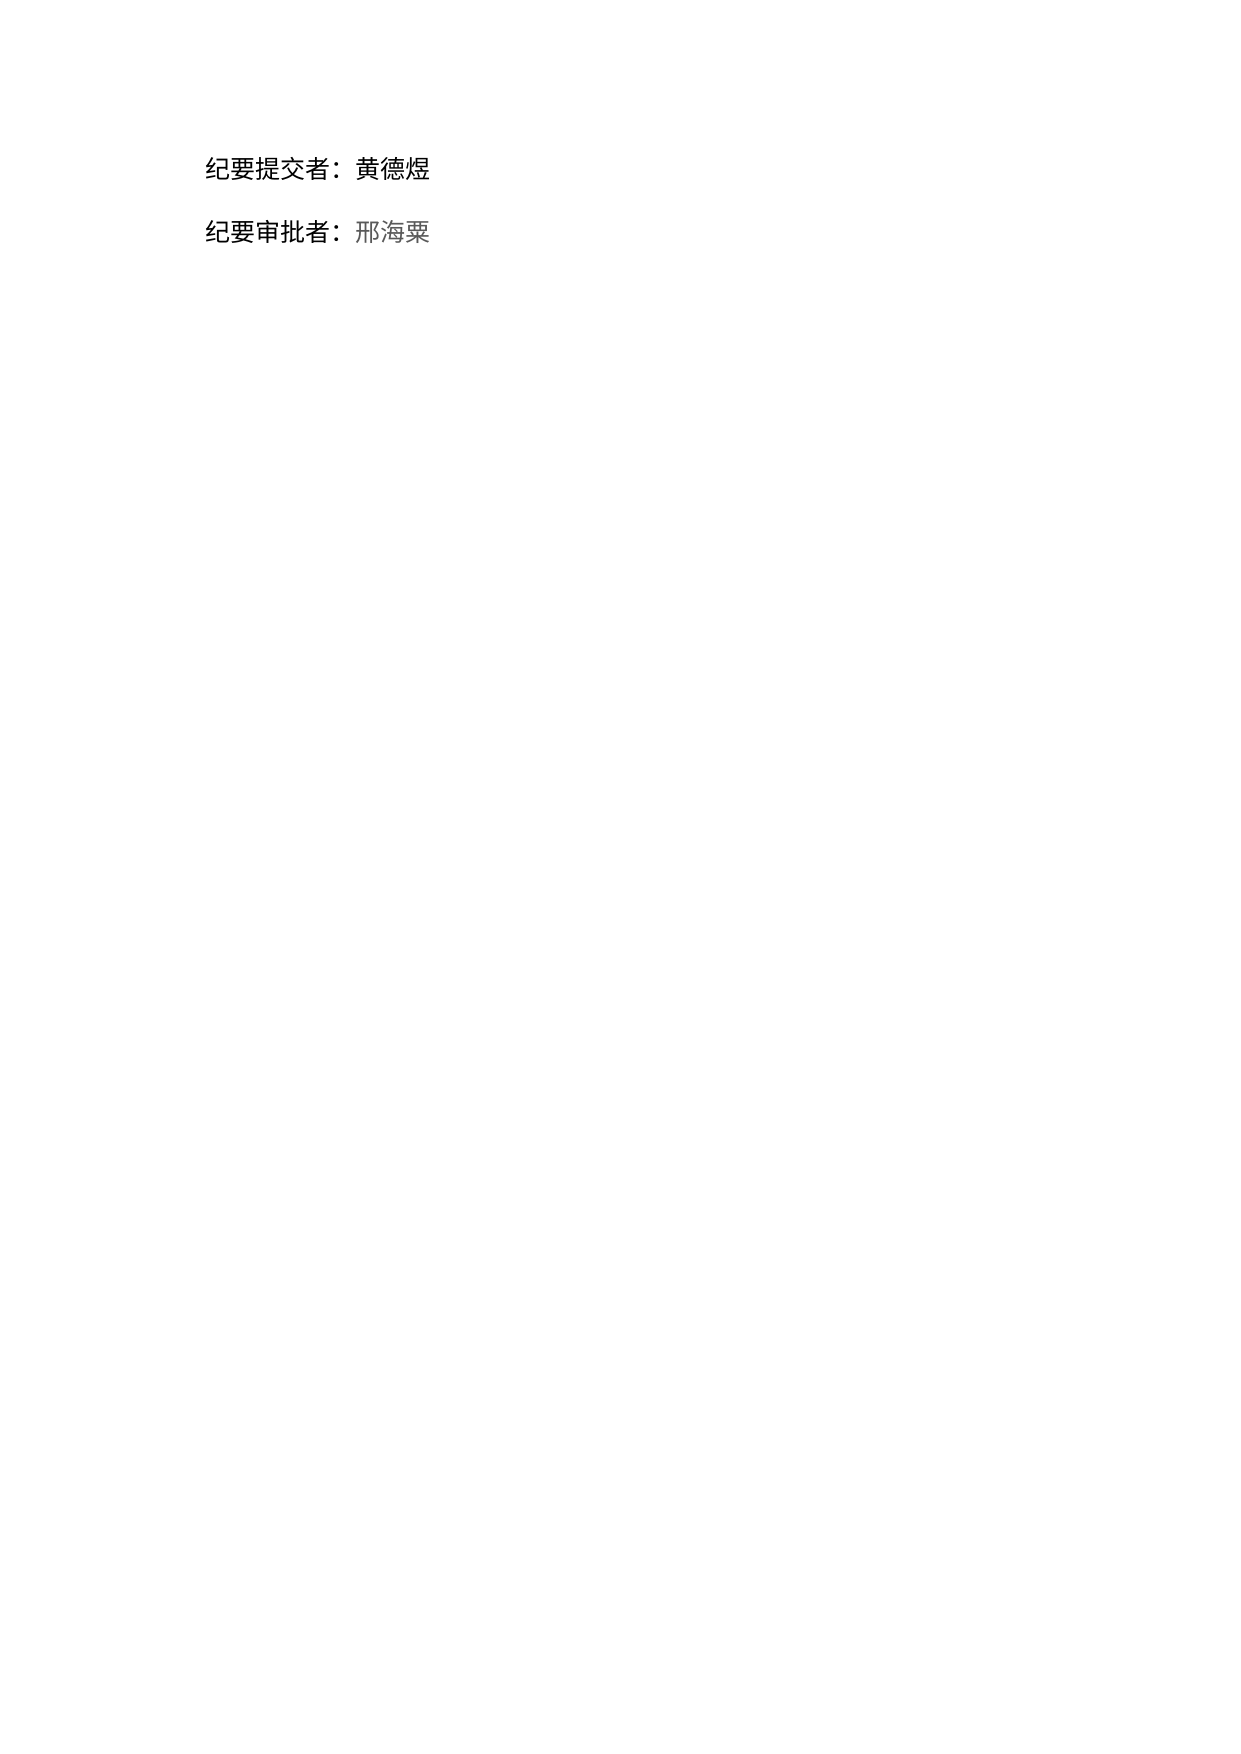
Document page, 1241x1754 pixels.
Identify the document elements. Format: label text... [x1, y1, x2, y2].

text ：邢海粟 [206, 212, 1053, 249]
text ：黄德煜 [206, 150, 1053, 186]
